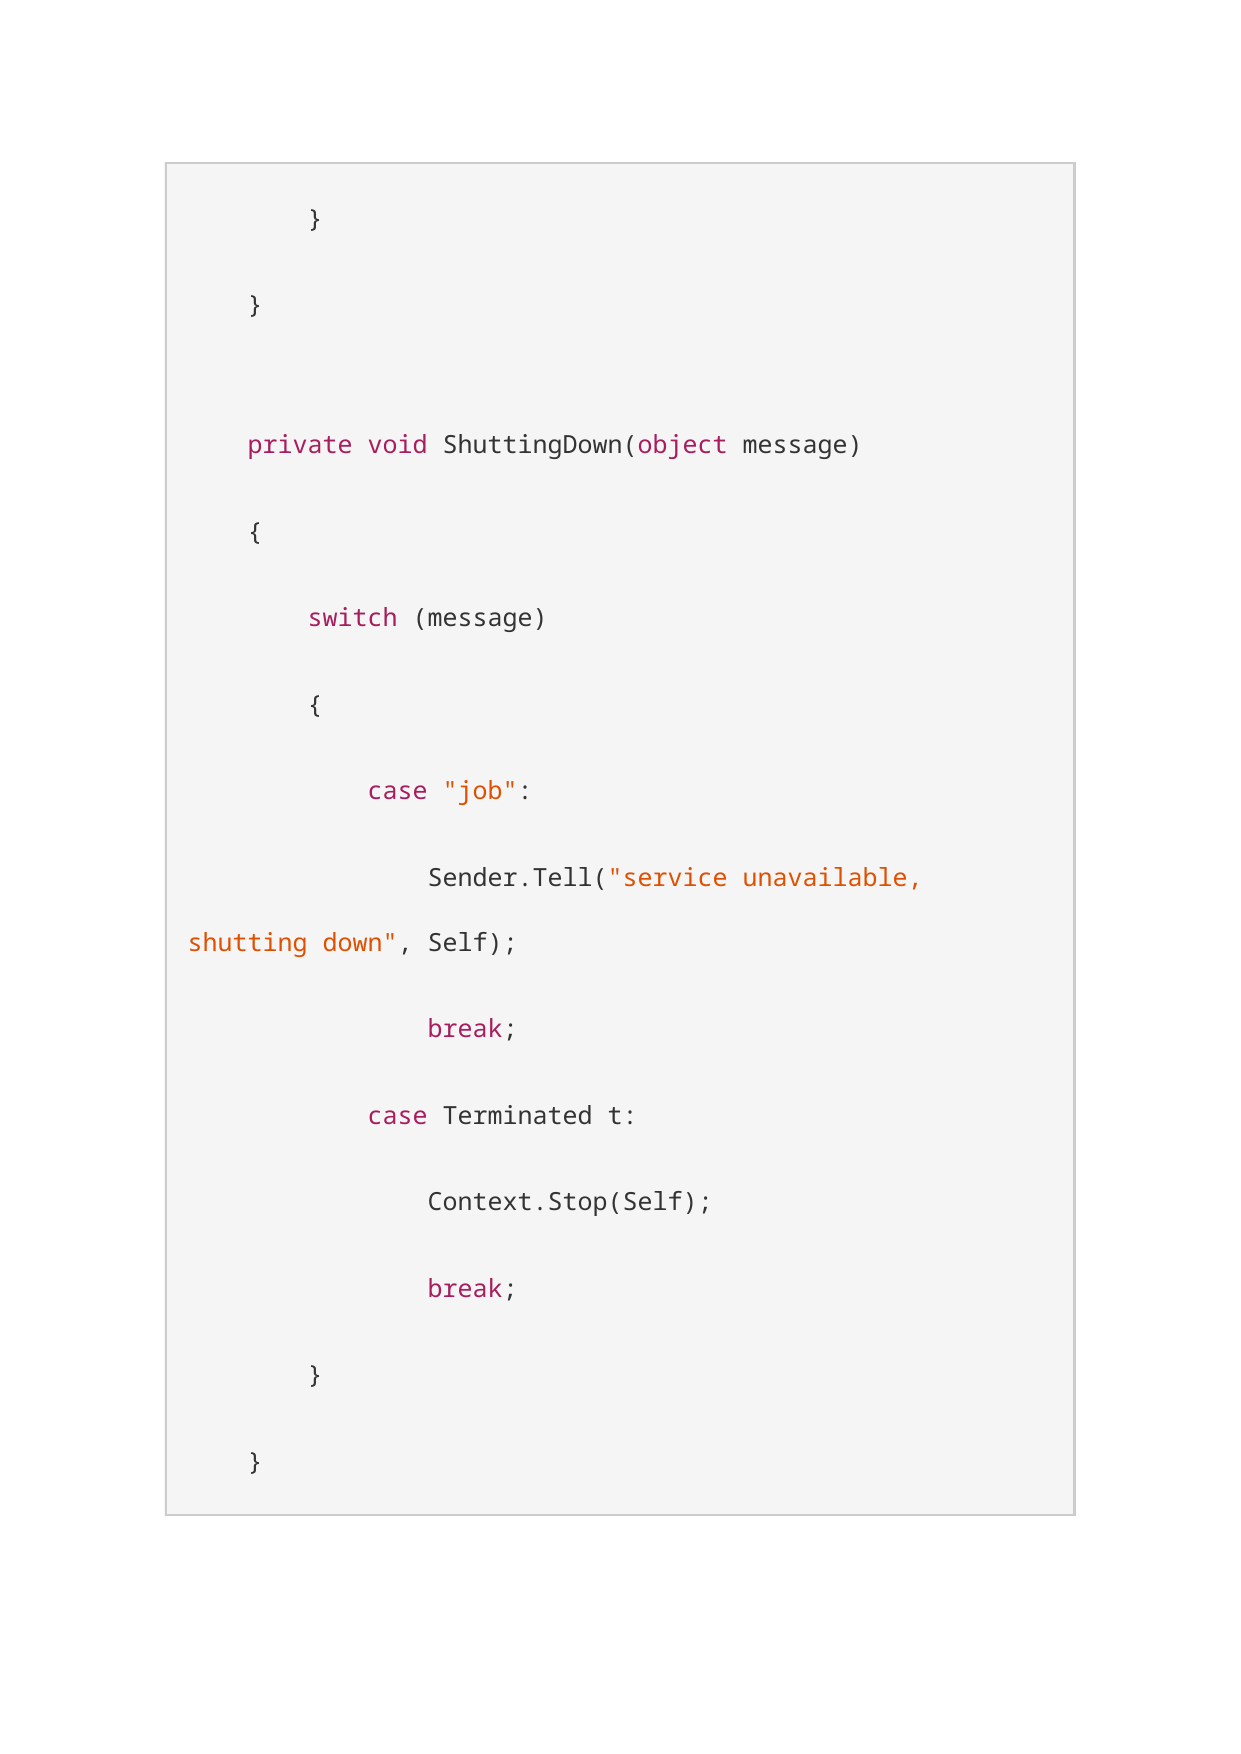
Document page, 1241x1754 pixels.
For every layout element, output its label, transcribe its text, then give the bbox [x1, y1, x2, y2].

text } [167, 1318, 1073, 1405]
text Context.Stop(Self); [167, 1146, 1073, 1232]
text } [167, 164, 1073, 248]
text { [167, 475, 1073, 562]
text private void ShuttingDown(object message) [167, 389, 1073, 475]
text switch (message) [167, 562, 1073, 648]
text case "job": [167, 735, 1073, 821]
text break; [167, 973, 1073, 1059]
text break; [167, 1232, 1073, 1318]
text { [167, 648, 1073, 735]
text } [167, 248, 1073, 335]
text } [167, 1405, 1073, 1514]
text Sender.Tell("service unavailable, shutting down", Self); [167, 821, 1073, 973]
text case Terminated t: [167, 1059, 1073, 1146]
